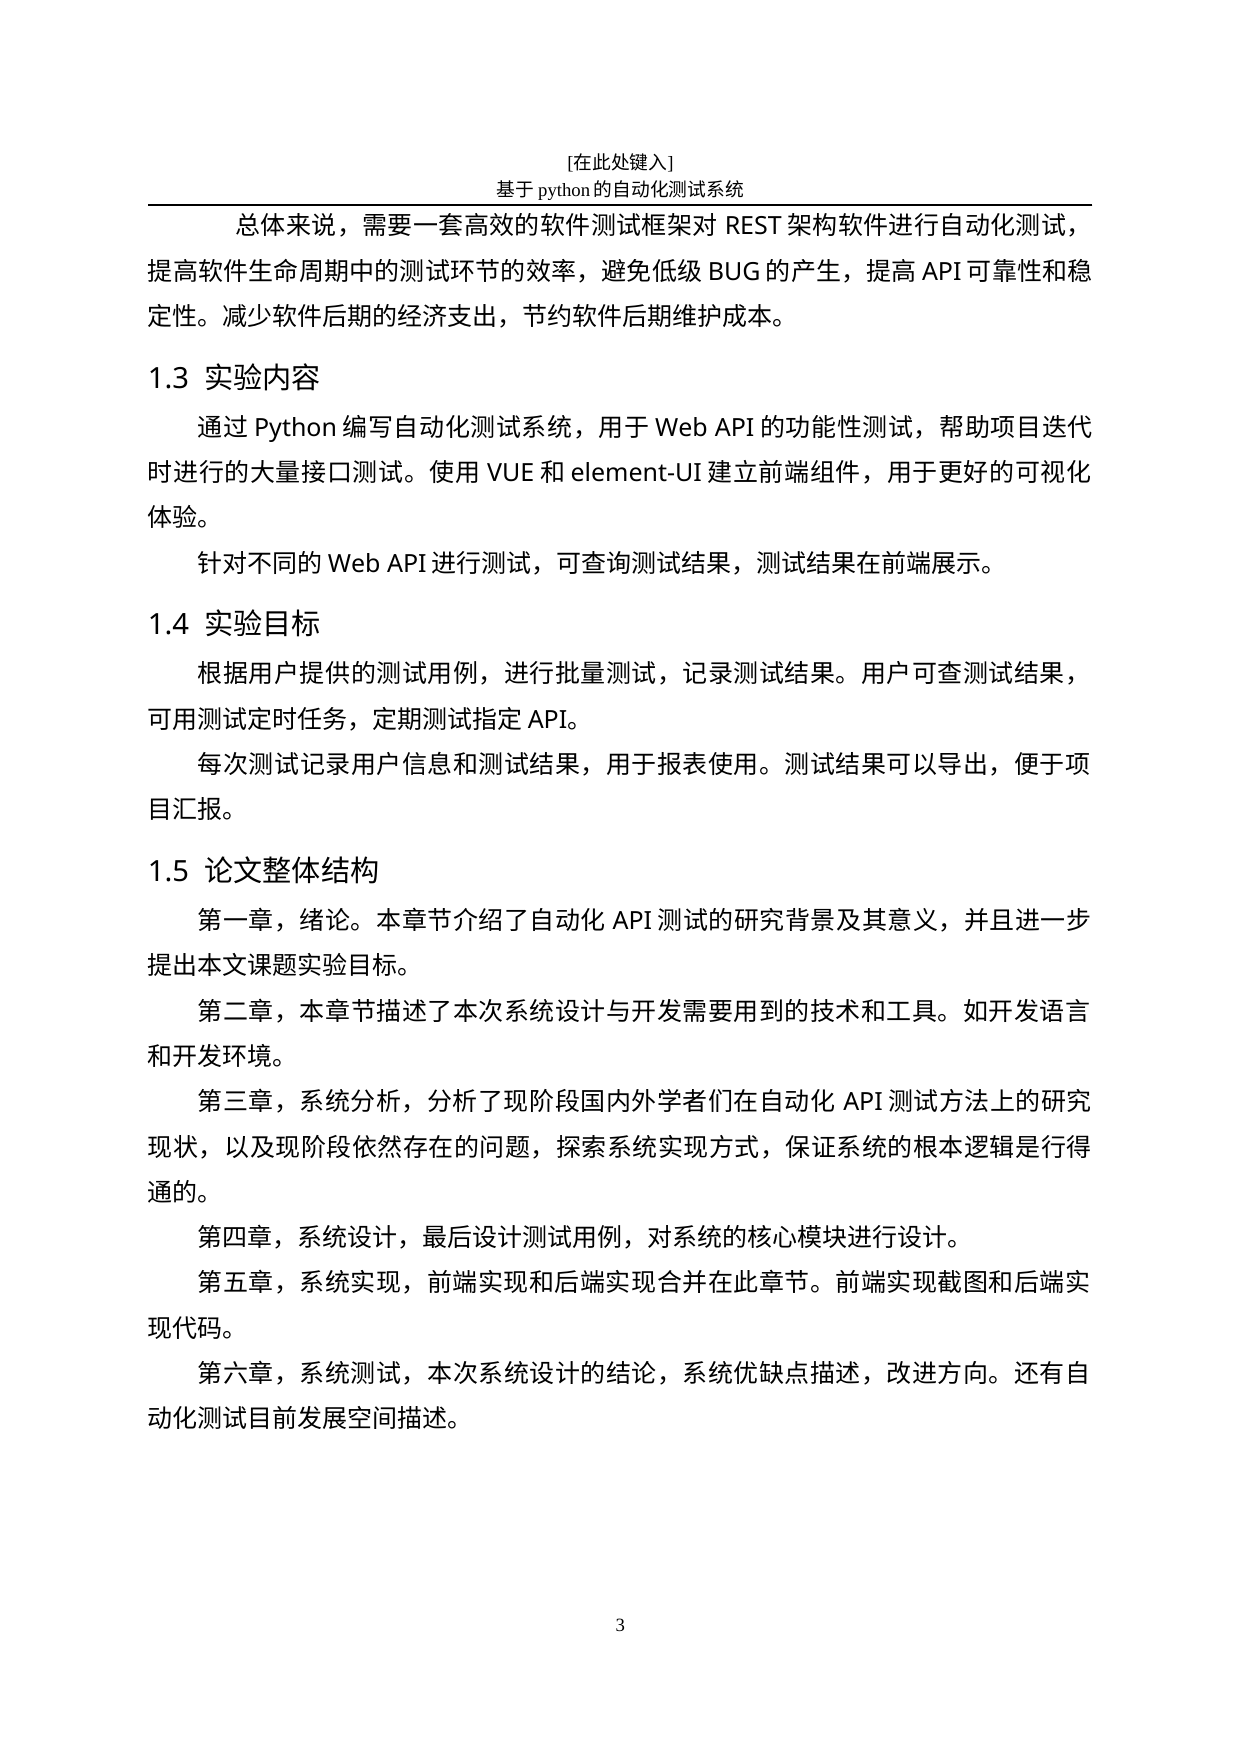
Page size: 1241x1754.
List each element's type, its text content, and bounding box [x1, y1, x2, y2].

text 第二章，本章节描述了本次系统设计与开发需要用到的技术和工具。如开发语言和开发环境。 [148, 991, 1092, 1073]
text 根据用户提供的测试用例，进行批量测试，记录测试结果。用户可查测试结果，可用测试定时任务，定期测试指定API。 [148, 654, 1092, 735]
text 针对不同的Web API进行测试，可查询测试结果，测试结果在前端展示。 [148, 543, 1092, 579]
subtitle 实验目标 [148, 601, 1092, 643]
text 总体来说，需要一套高效的软件测试框架对REST架构软件进行自动化测试，提高软件生命周期中的测试环节的效率，避免低级BUG的产生，提高API可靠性和稳定性。减少软件后期的经济支出，节约软件后期维护成本。 [148, 206, 1092, 333]
text 通过Python编写自动化测试系统，用于Web API的功能性测试，帮助项目迭代时进行的大量接口测试。使用VUE和element-UI建立前端组件，用于更好的可视化体验。 [148, 407, 1092, 534]
subtitle 论文整体结构 [148, 847, 1092, 890]
text 第六章，系统测试，本次系统设计的结论，系统优缺点描述，改进方向。还有自动化测试目前发展空间描述。 [148, 1353, 1092, 1435]
text 第四章，系统设计，最后设计测试用例，对系统的核心模块进行设计。 [148, 1218, 1092, 1254]
text 第五章，系统实现，前端实现和后端实现合并在此章节。前端实现截图和后端实现代码。 [148, 1263, 1092, 1344]
text 第一章，绪论。本章节介绍了自动化API测试的研究背景及其意义，并且进一步提出本文课题实验目标。 [148, 900, 1092, 982]
text 第三章，系统分析，分析了现阶段国内外学者们在自动化API测试方法上的研究现状，以及现阶段依然存在的问题，探索系统实现方式，保证系统的根本逻辑是行得通的。 [148, 1082, 1092, 1208]
text 每次测试记录用户信息和测试结果，用于报表使用。测试结果可以导出，便于项目汇报。 [148, 744, 1092, 826]
subtitle 实验内容 [148, 354, 1092, 397]
